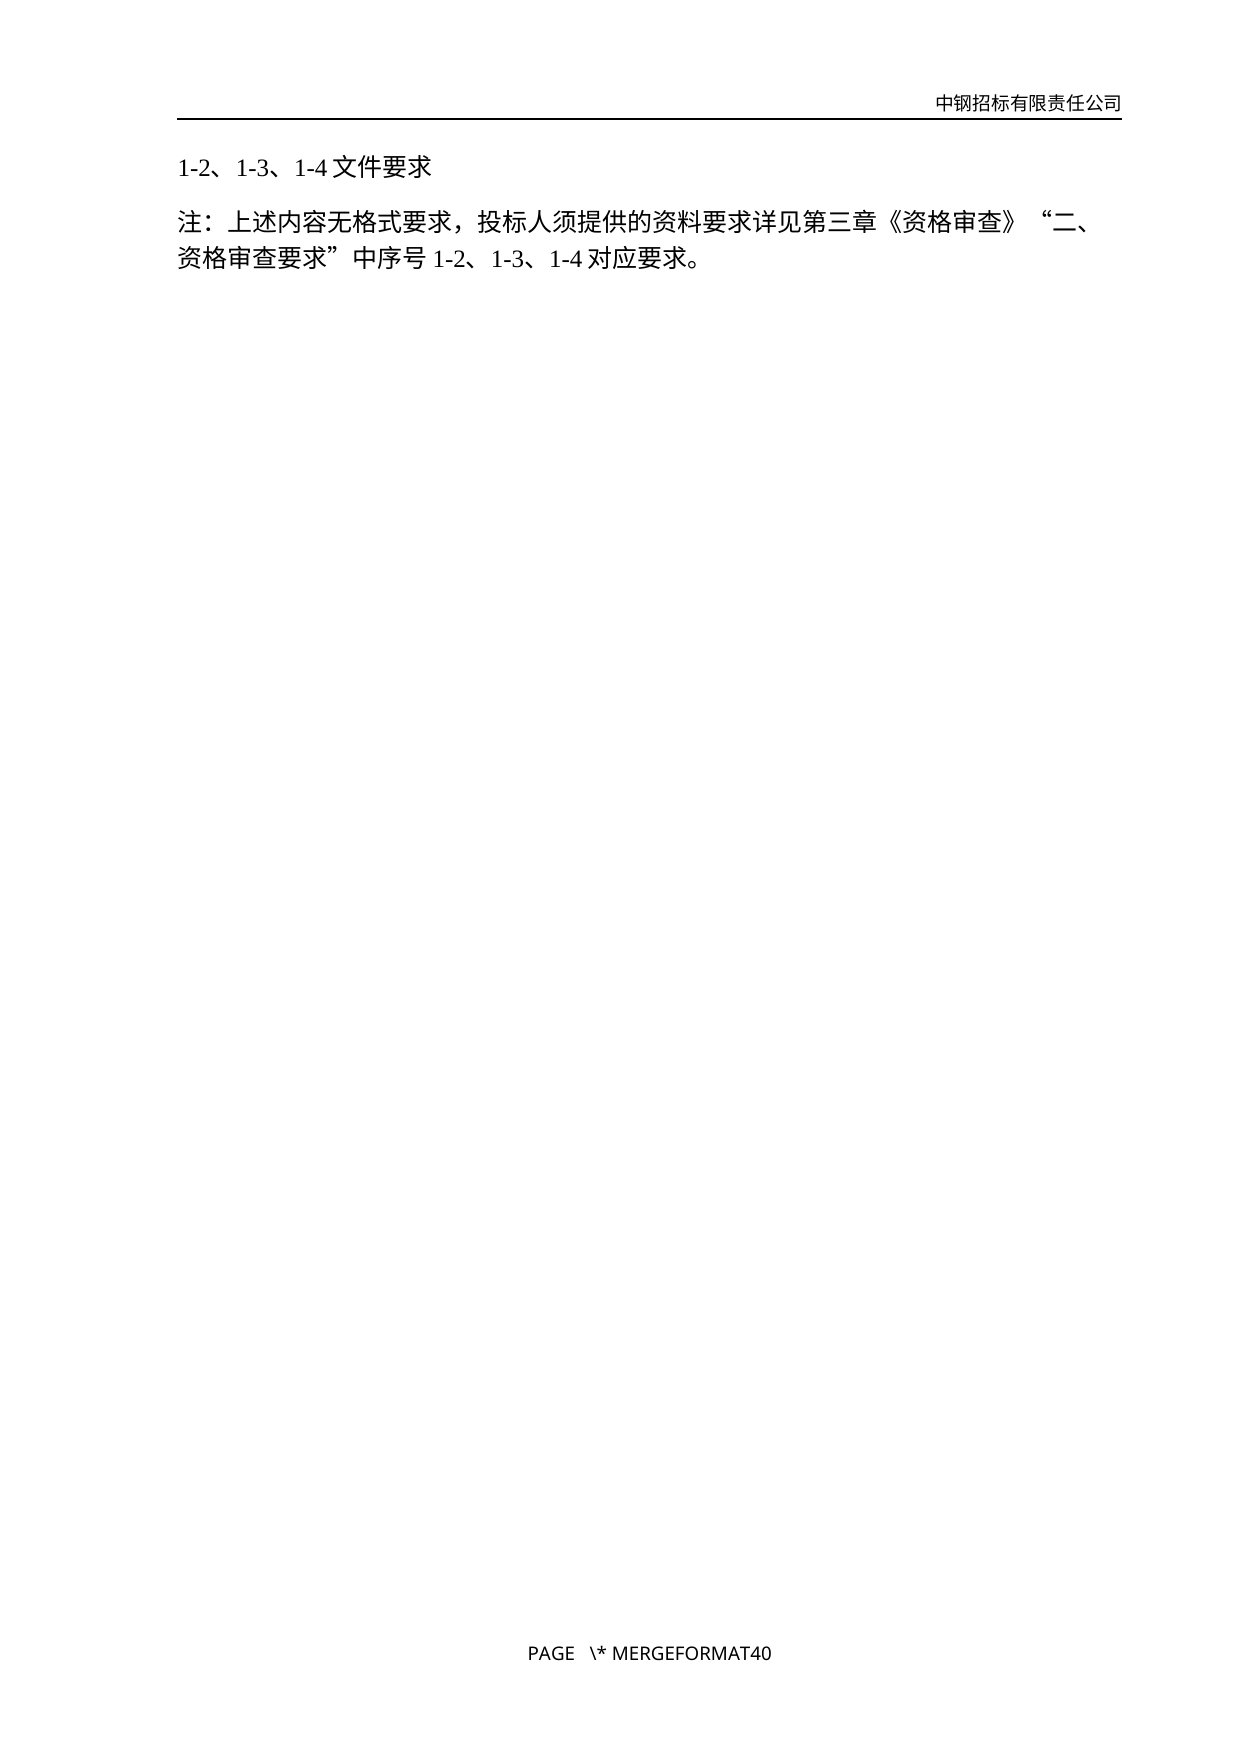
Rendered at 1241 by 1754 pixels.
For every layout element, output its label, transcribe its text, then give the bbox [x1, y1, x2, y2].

text 1-2、1-3、1-4文件要求 [177, 148, 1122, 184]
text 注：上述内容无格式要求，投标人须提供的资料要求详见第三章《资格审查》“二、资格审查要求”中序号1-2、1-3、1-4对应要求。 [177, 202, 1122, 274]
